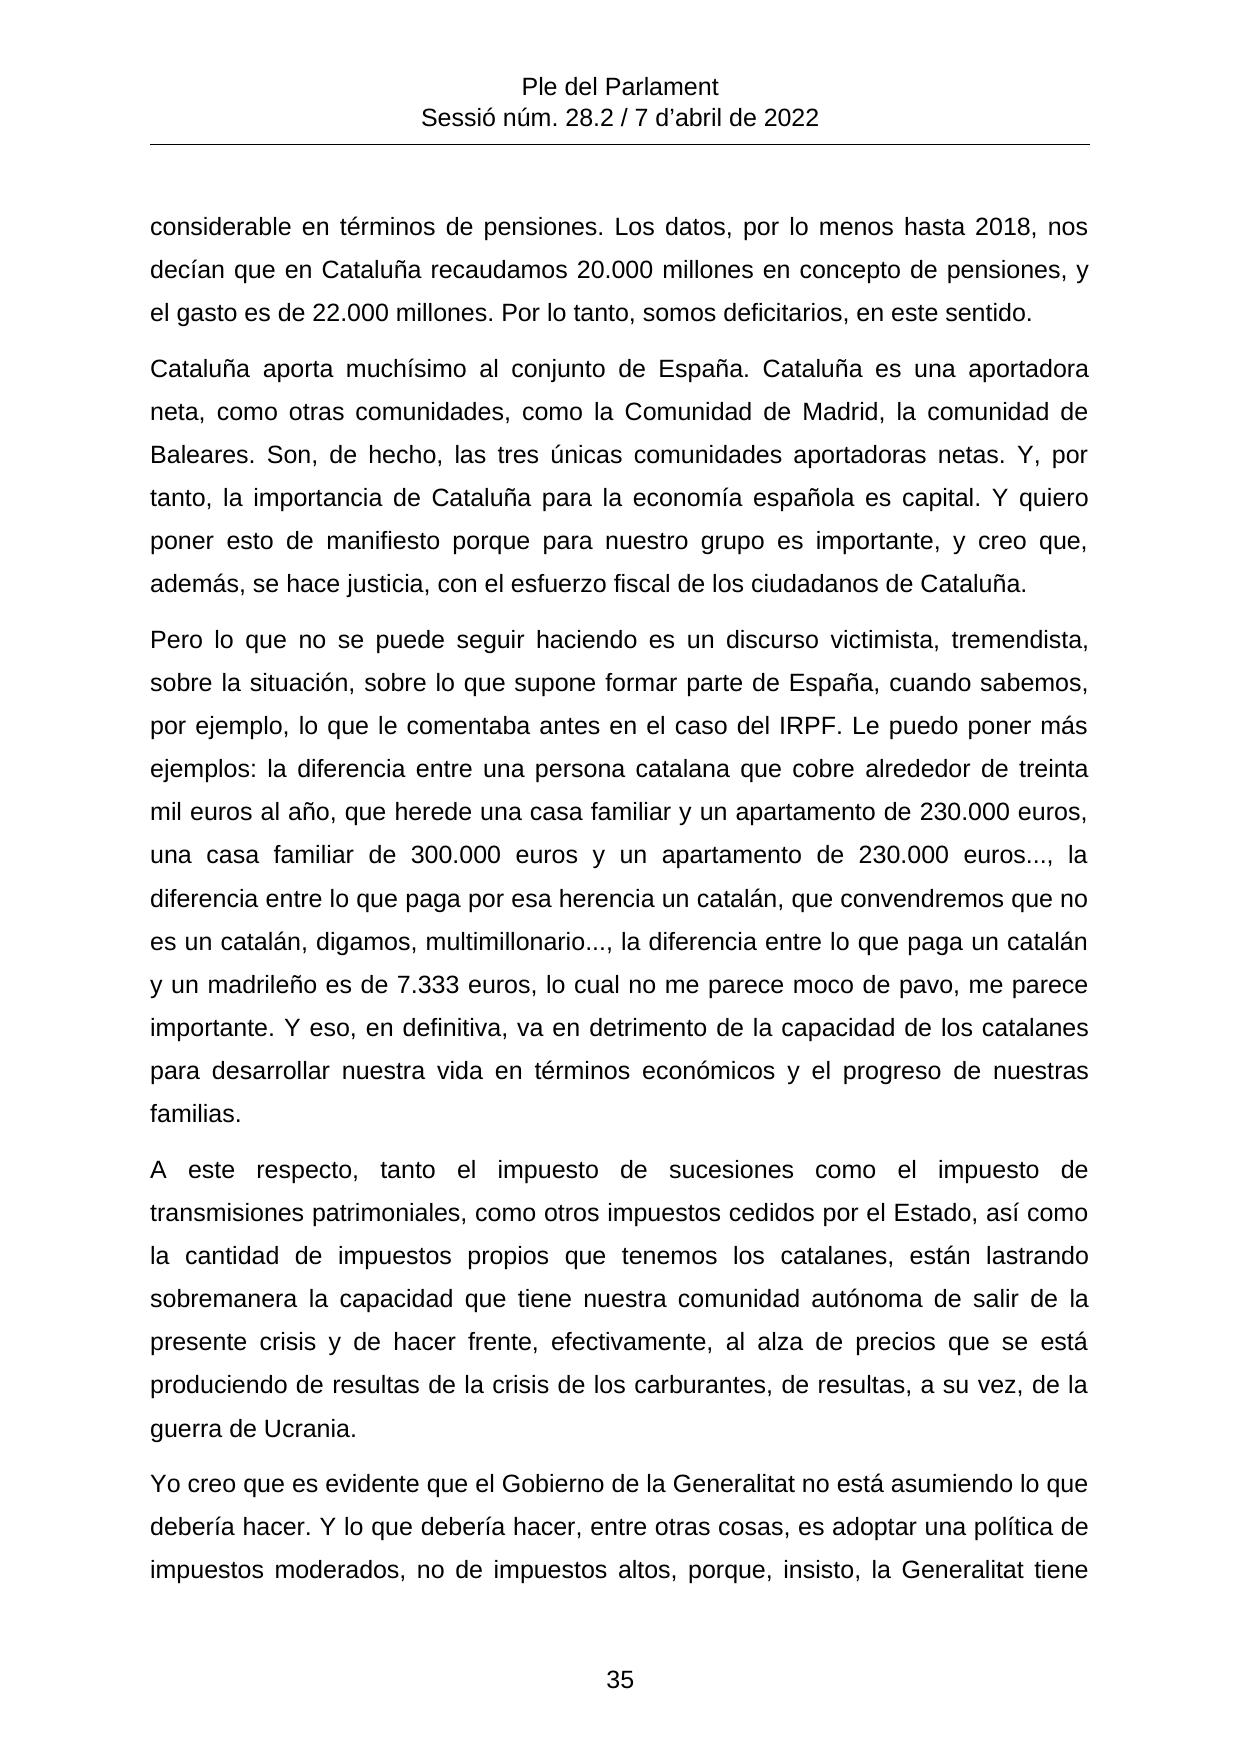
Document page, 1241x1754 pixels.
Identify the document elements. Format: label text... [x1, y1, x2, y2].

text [150, 1469, 1090, 1584]
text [150, 212, 1090, 327]
text Cataluña aporta muchísimo al conjunto de España. Cataluña es una aportadora neta, como otras comunidades, como la Comunidad de Madrid, la comunidad de Baleares. Son, de hecho, las tres únicas comunidades aportadoras netas. Y, por tanto, la importancia de Cataluña para la economía española es capital. Y quiero poner esto de manifiesto porque para nuestro grupo es importante, y creo que, además, se hace justicia, con el esfuerzo fiscal de los ciudadanos de Cataluña. [150, 354, 1090, 598]
text Pero lo que no se puede seguir haciendo es un discurso victimista, tremendista, sobre la situación, sobre lo que supone formar parte de España, cuando sabemos, por ejemplo, lo que le comentaba antes en el caso del IRPF. Le puedo poner más ejemplos: la diferencia entre una persona catalana que cobre alrededor de treinta mil euros al año, que herede una casa familiar y un apartamento de 230.000 euros, una casa familiar de 300.000 euros y un apartamento de 230.000 euros..., la diferencia entre lo que paga por esa herencia un catalán, que convendremos que no es un catalán, digamos, multimillonario..., la diferencia entre lo que paga un catalán y un madrileño es de 7.333 euros, lo cual no me parece moco de pavo, me parece importante. Y eso, en definitiva, va en detrimento de la capacidad de los catalanes para desarrollar nuestra vida en términos económicos y el progreso de nuestras familias. [150, 625, 1090, 1128]
text A este respecto, tanto el impuesto de sucesiones como el impuesto de transmisiones patrimoniales, como otros impuestos cedidos por el Estado, así como la cantidad de impuestos propios que tenemos los catalanes, están lastrando sobremanera la capacidad que tiene nuestra comunidad autónoma de salir de la presente crisis y de hacer frente, efectivamente, al alza de precios que se está produciendo de resultas de la crisis de los carburantes, de resultas, a su vez, de la guerra de Ucrania. [150, 1155, 1090, 1442]
